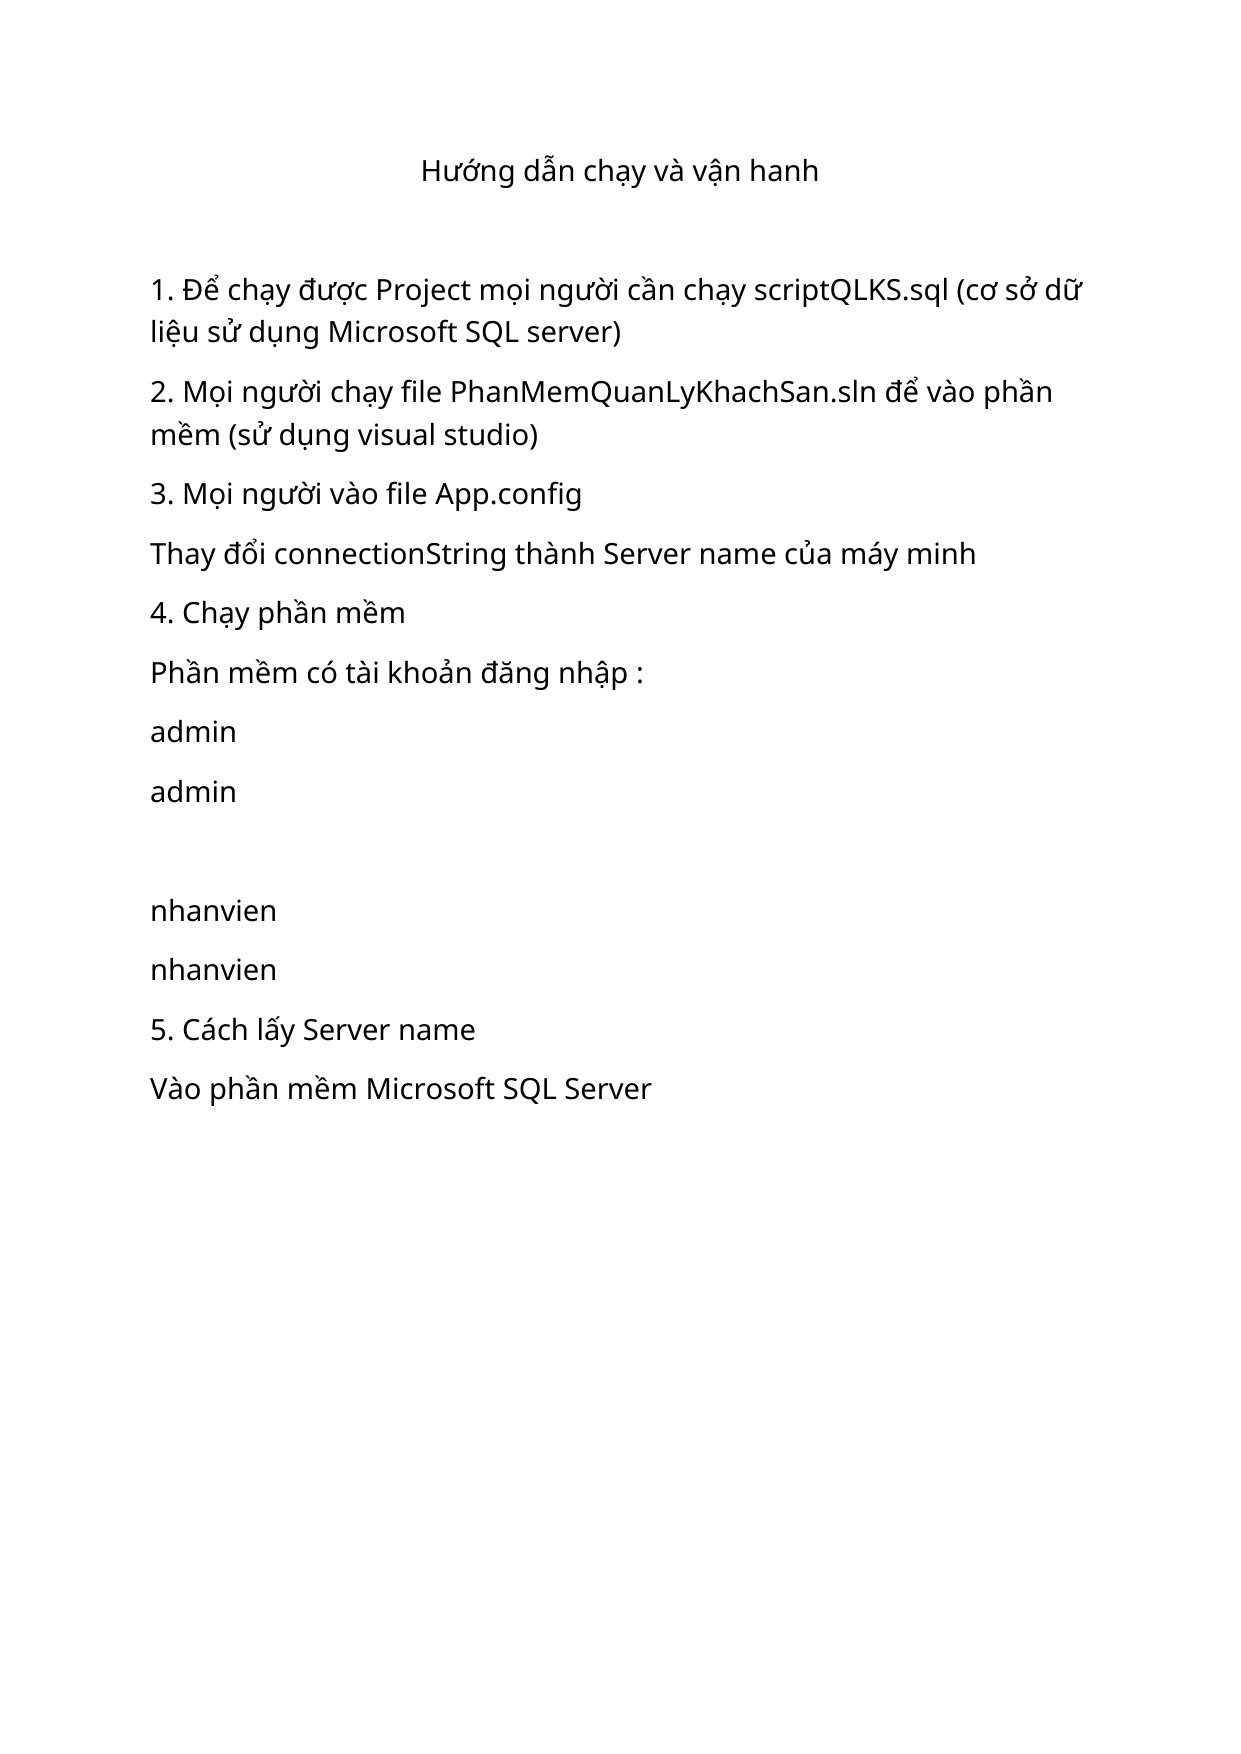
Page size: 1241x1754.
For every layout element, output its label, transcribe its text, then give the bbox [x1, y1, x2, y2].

text 5. Cách lấy Server name [150, 1009, 1090, 1048]
text 2. Mọi người chạy file PhanMemQuanLyKhachSan.sln để vào phần mềm (sử dụng visual studio) [150, 371, 1090, 454]
text Hướng dẫn chạy và vận hanh [150, 150, 1090, 190]
text 4. Chạy phần mềm [150, 592, 1090, 632]
text Thay đổi connectionString thành Server name của máy minh [150, 533, 1090, 573]
text admin [150, 771, 1090, 811]
text Phần mềm có tài khoản đăng nhập : [150, 652, 1090, 692]
text nhanvien [150, 949, 1090, 989]
text 1. Để chạy được Project mọi người cần chạy scriptQLKS.sql (cơ sở dữ liệu sử dụng Microsoft SQL server) [150, 269, 1090, 351]
text admin [150, 711, 1090, 751]
text nhanvien [150, 890, 1090, 929]
text Vào phần mềm Microsoft SQL Server [150, 1068, 1090, 1108]
text 3. Mọi người vào file App.config [150, 473, 1090, 513]
